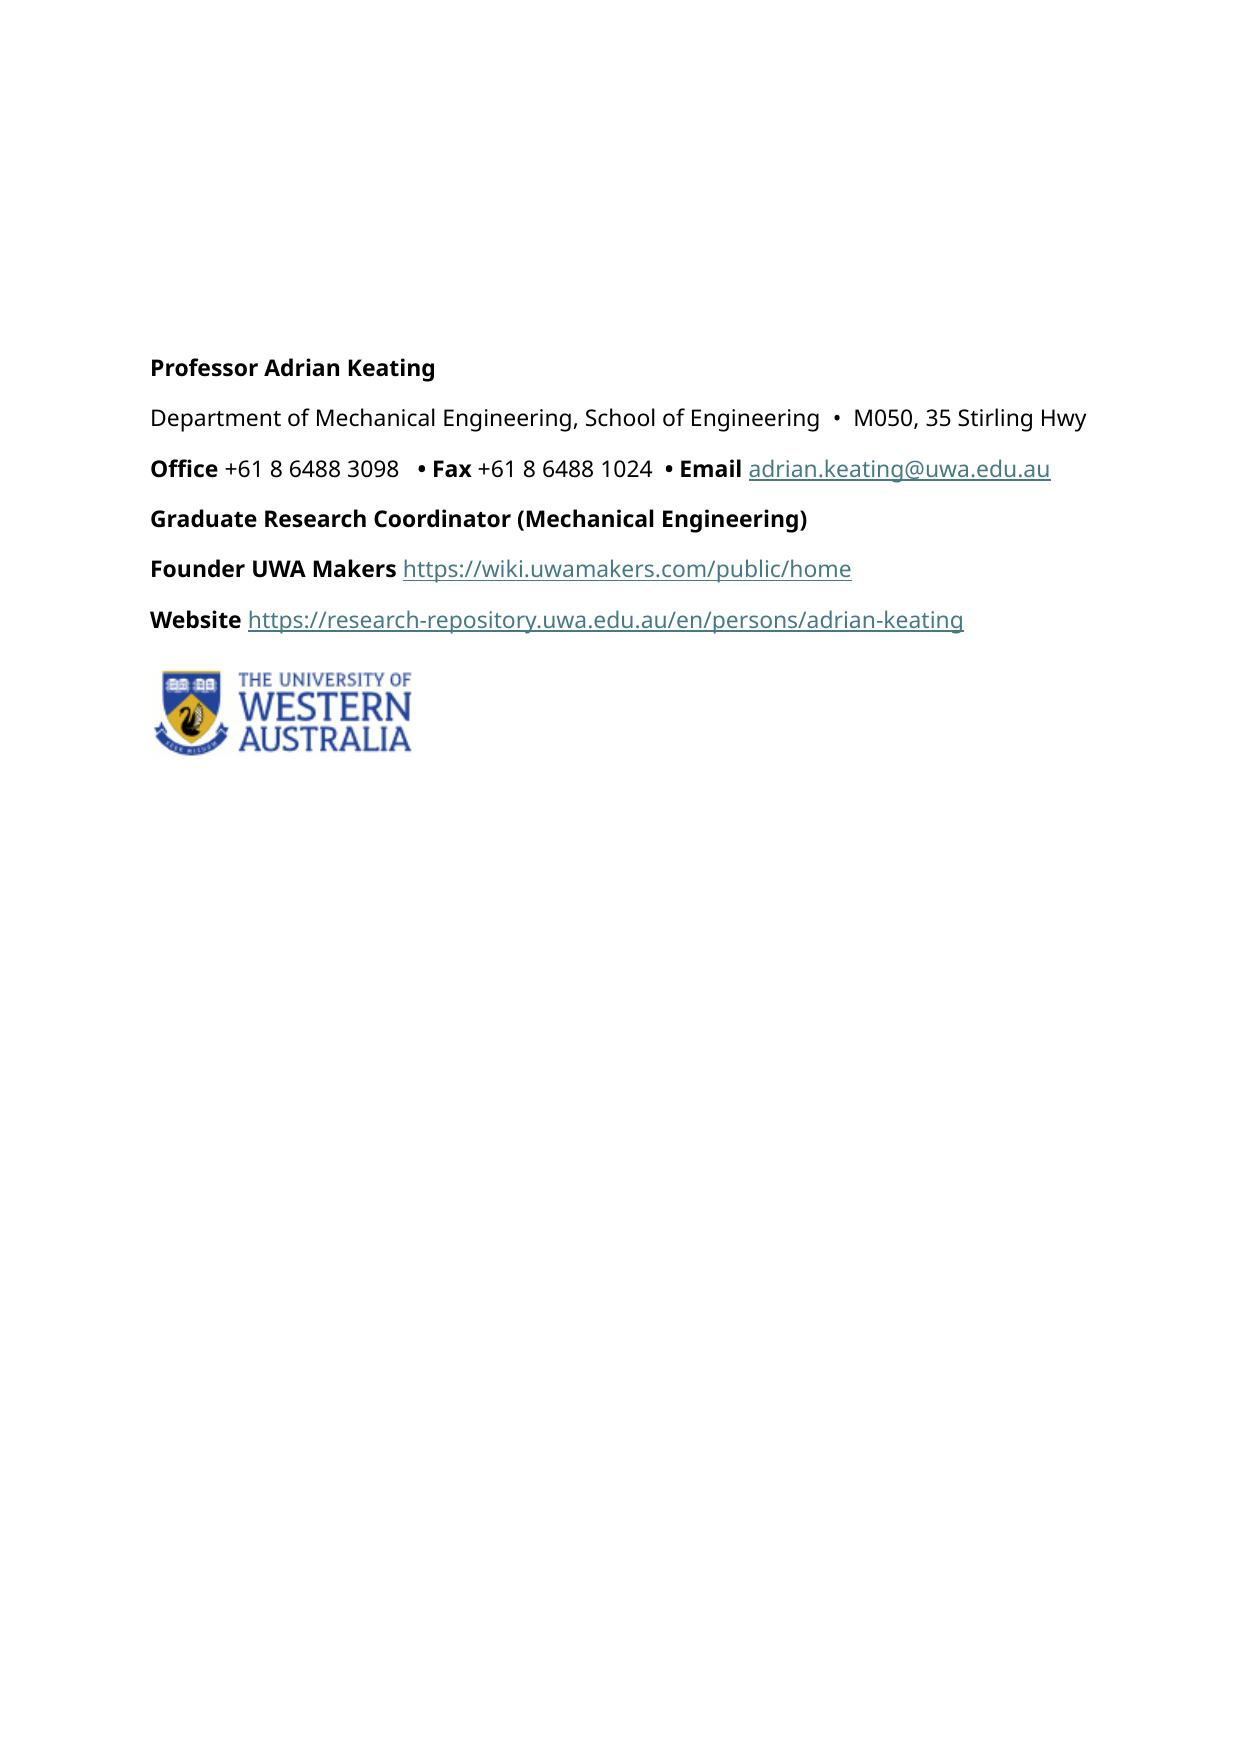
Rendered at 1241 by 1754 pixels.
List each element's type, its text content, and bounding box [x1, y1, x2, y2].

text Graduate Research Coordinator (Mechanical Engineering) [150, 503, 1090, 534]
text Office +61 8 6488 3098 • Fax +61 8 6488 1024 • Email adrian.keating@uwa.edu.au [150, 452, 1090, 484]
picture [150, 654, 416, 773]
text Department of Mechanical Engineering, School of Engineering • M050, 35 Stirling Hwy [150, 402, 1090, 433]
text Website https://research-repository.uwa.edu.au/en/persons/adrian-keating [150, 604, 1090, 635]
text Founder UWA Makers https://wiki.uwamakers.com/public/home [150, 553, 1090, 584]
text Professor Adrian Keating [150, 352, 1090, 383]
